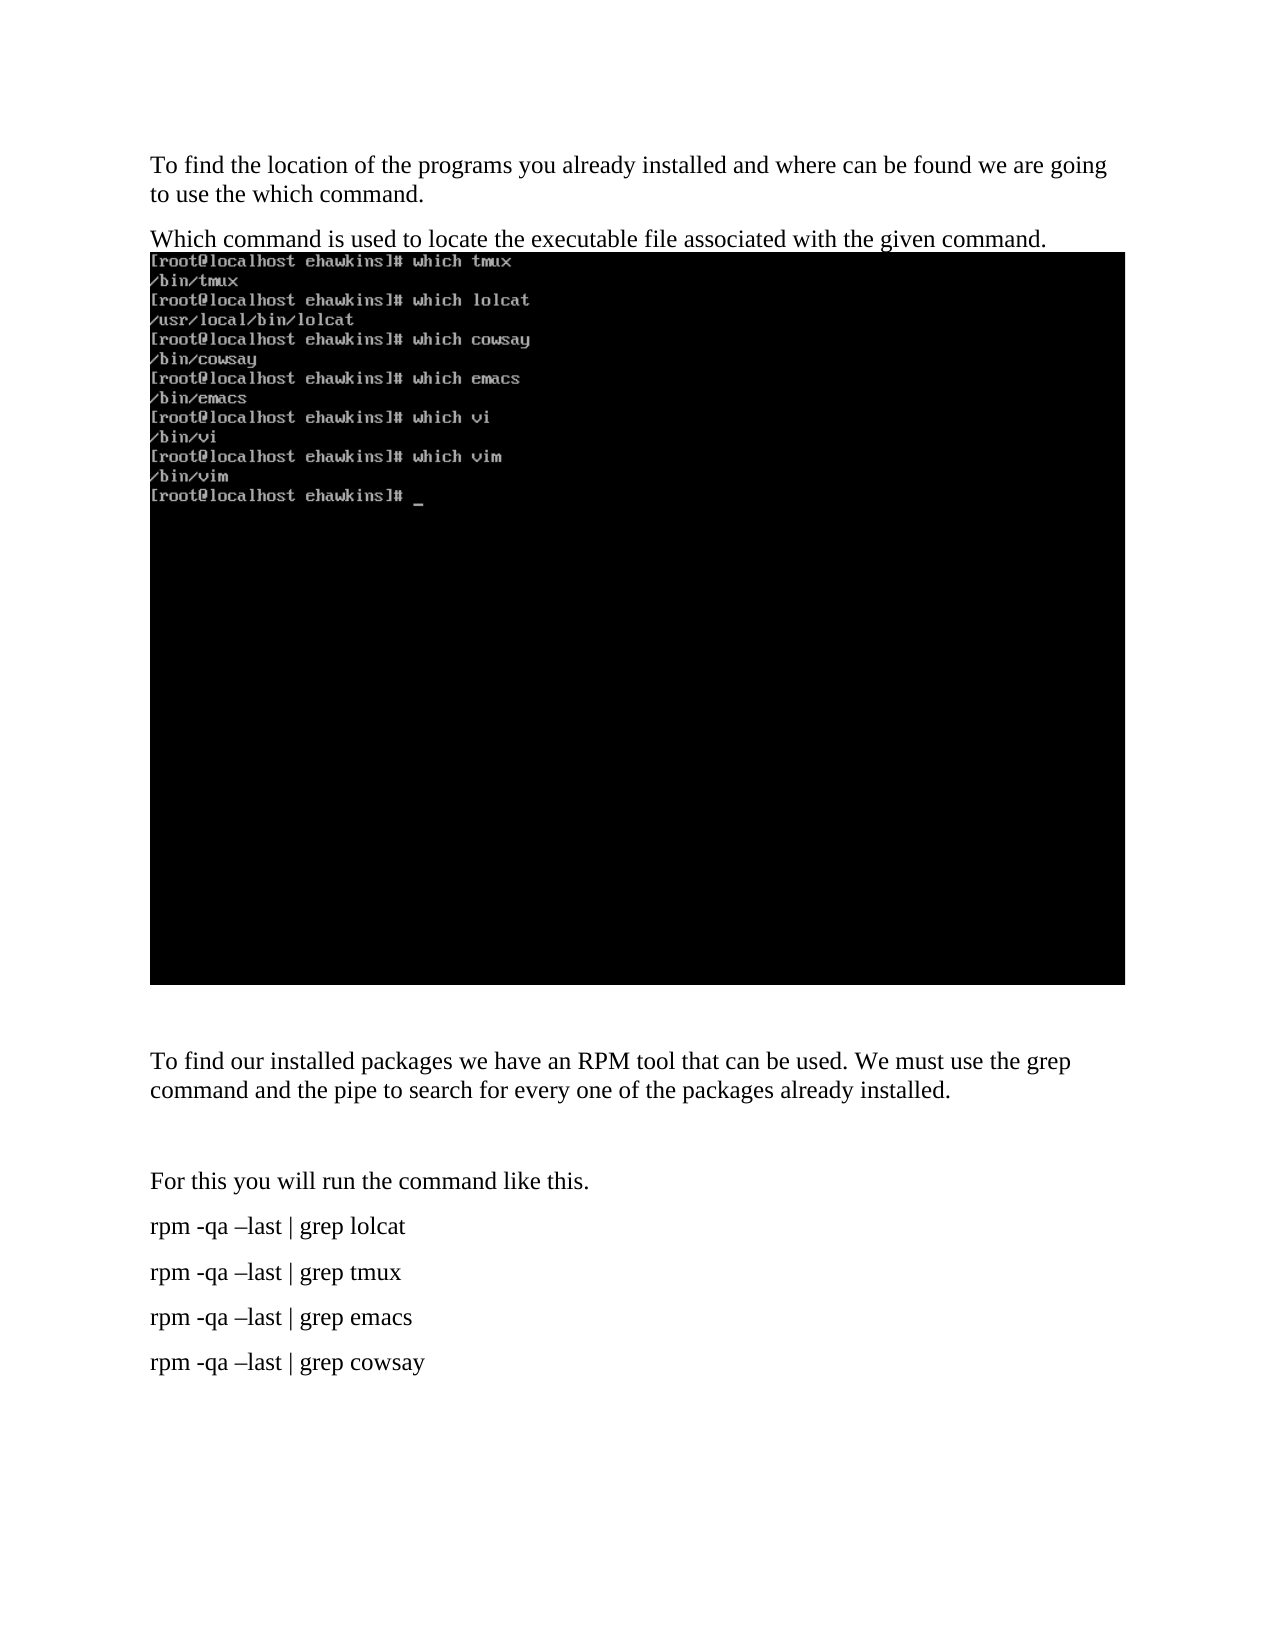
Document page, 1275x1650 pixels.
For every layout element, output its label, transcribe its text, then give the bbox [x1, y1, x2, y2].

text rpm -qa –last | grep tmux [150, 1257, 1125, 1285]
text rpm -qa –last | grep emacs [150, 1302, 1125, 1331]
text rpm -qa –last | grep lolcat [150, 1211, 1125, 1240]
text rpm -qa –last | grep cowsay [150, 1347, 1125, 1376]
picture [150, 252, 1125, 985]
text To find the location of the programs you already installed and where can be found we are going to use the which command. [150, 150, 1125, 207]
text Which command is used to locate the executable file associated with the given command. [150, 224, 1125, 252]
text To find our installed packages we have an RPM tool that can be used. We must use the grep command and the pipe to search for every one of the packages already installed. [150, 1046, 1125, 1104]
text For this you will run the command like this. [150, 1166, 1125, 1194]
